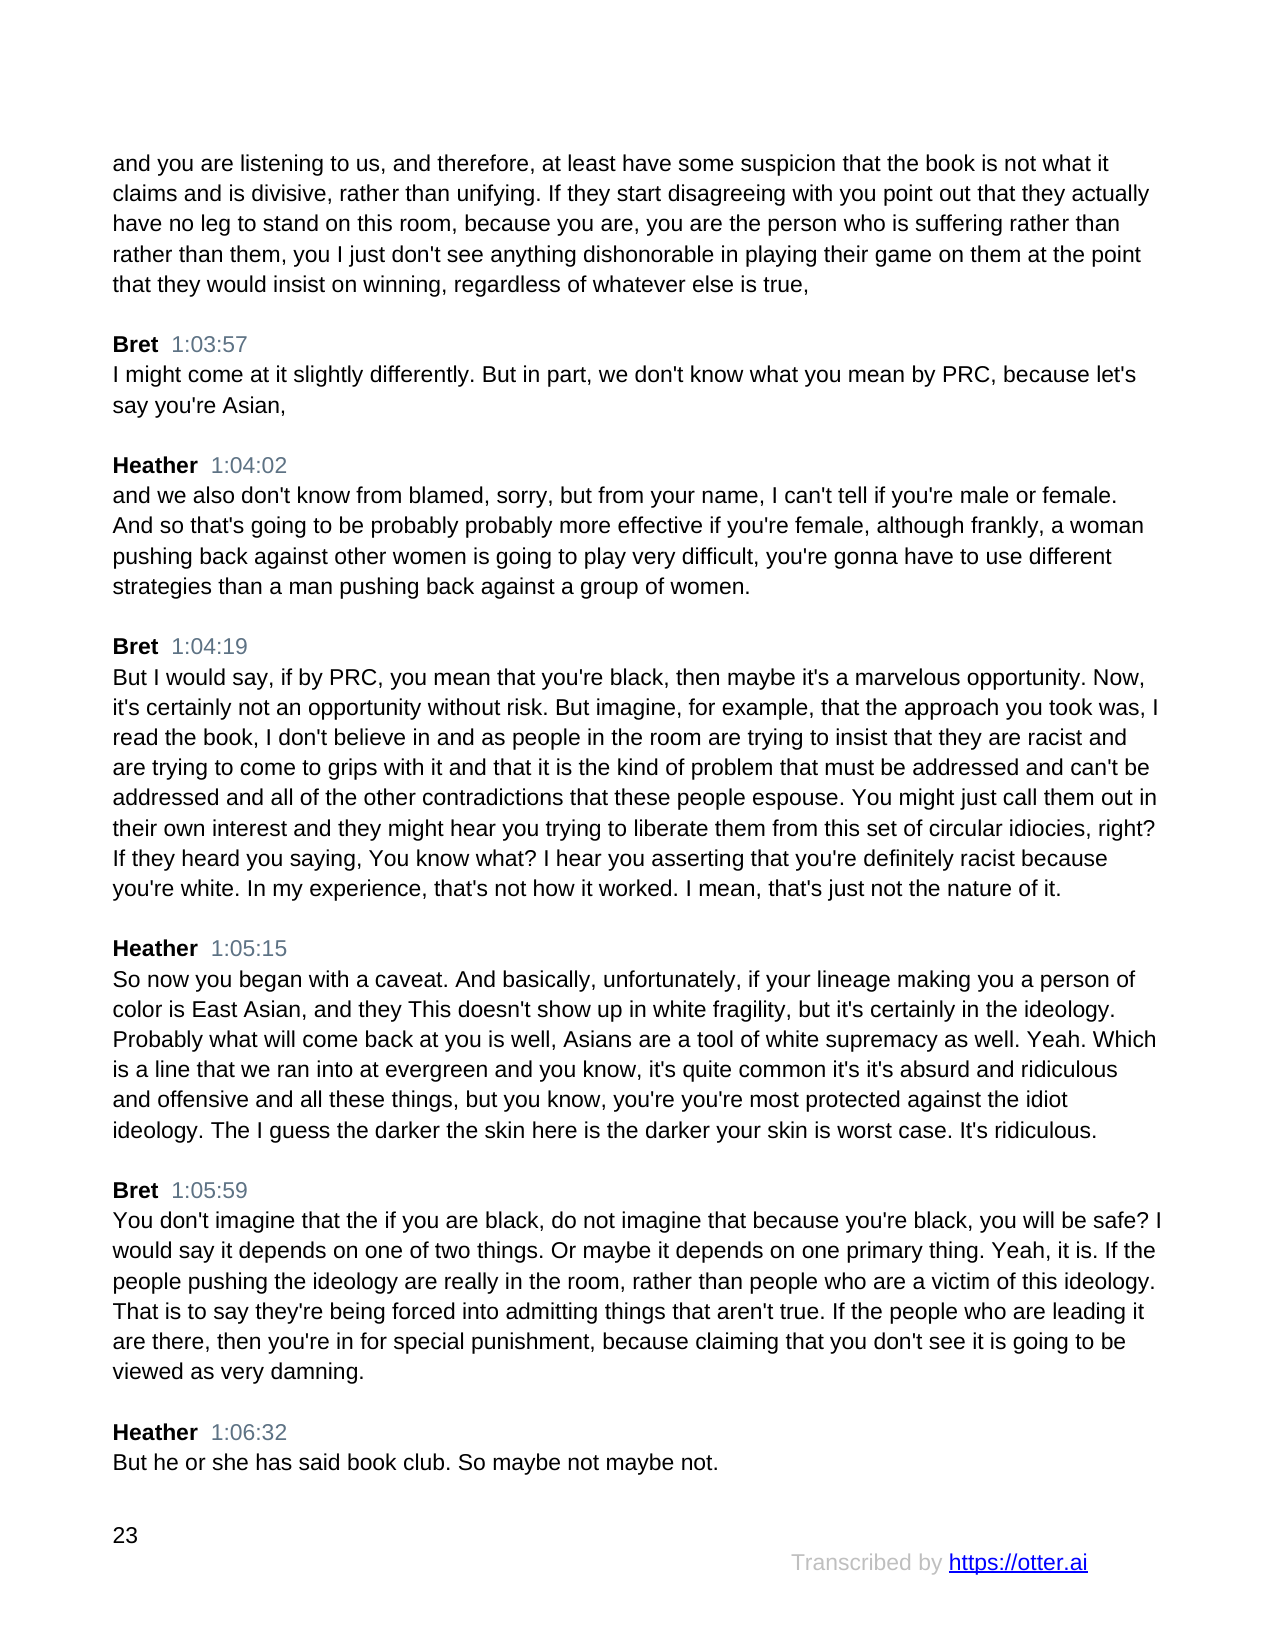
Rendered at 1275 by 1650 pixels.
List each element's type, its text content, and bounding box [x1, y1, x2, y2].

text So now you began with a caveat. And basically, unfortunately, if your lineage making you a person of color is East Asian, and they This doesn't show up in white fragility, but it's certainly in the ideology. Probably what will come back at you is well, Asians are a tool of white supremacy as well. Yeah. Which is a line that we ran into at evergreen and you know, it's quite common it's it's absurd and ridiculous and offensive and all these things, but you know, you're you're most protected against the idiot ideology. The I guess the darker the skin here is the darker your skin is worst case. It's ridiculous. [112, 966, 1162, 1143]
text Bret 1:04:19 [112, 633, 1162, 660]
text But I would say, if by PRC, you mean that you're black, then maybe it's a marvelous opportunity. Now, it's certainly not an opportunity without risk. But imagine, for example, that the approach you took was, I read the book, I don't believe in and as people in the room are trying to insist that they are racist and are trying to come to grips with it and that it is the kind of problem that must be addressed and can't be addressed and all of the other contradictions that these people espouse. You might just call them out in their own interest and they might hear you trying to liberate them from this set of circular idiocies, right? If they heard you saying, You know what? I hear you asserting that you're definitely racist because you're white. In my experience, that's not how it worked. I mean, that's just not the nature of it. [112, 663, 1162, 901]
text I might come at it slightly differently. But in part, we don't know what you mean by PRC, because let's say you're Asian, [112, 361, 1162, 418]
text You don't imagine that the if you are black, do not imagine that because you're black, you will be safe? I would say it depends on one of two things. Or maybe it depends on one primary thing. Yeah, it is. If the people pushing the ideology are really in the room, rather than people who are a victim of this ideology. That is to say they're being forced into admitting things that aren't true. If the people who are leading it are there, then you're in for special punishment, because claiming that you don't see it is going to be viewed as very damning. [112, 1207, 1162, 1385]
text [112, 150, 1162, 297]
text Bret 1:05:59 [112, 1177, 1162, 1203]
text Bret 1:03:57 [112, 331, 1162, 358]
text Heather 1:06:32 [112, 1419, 1162, 1445]
text But he or she has said book club. So maybe not maybe not. [112, 1449, 1162, 1475]
text Heather 1:04:02 [112, 452, 1162, 478]
text Heather 1:05:15 [112, 935, 1162, 962]
text and we also don't know from blamed, sorry, but from your name, I can't tell if you're male or female. And so that's going to be probably probably more effective if you're female, although frankly, a woman pushing back against other women is going to play very difficult, you're gonna have to use different strategies than a man pushing back against a group of women. [112, 482, 1162, 599]
